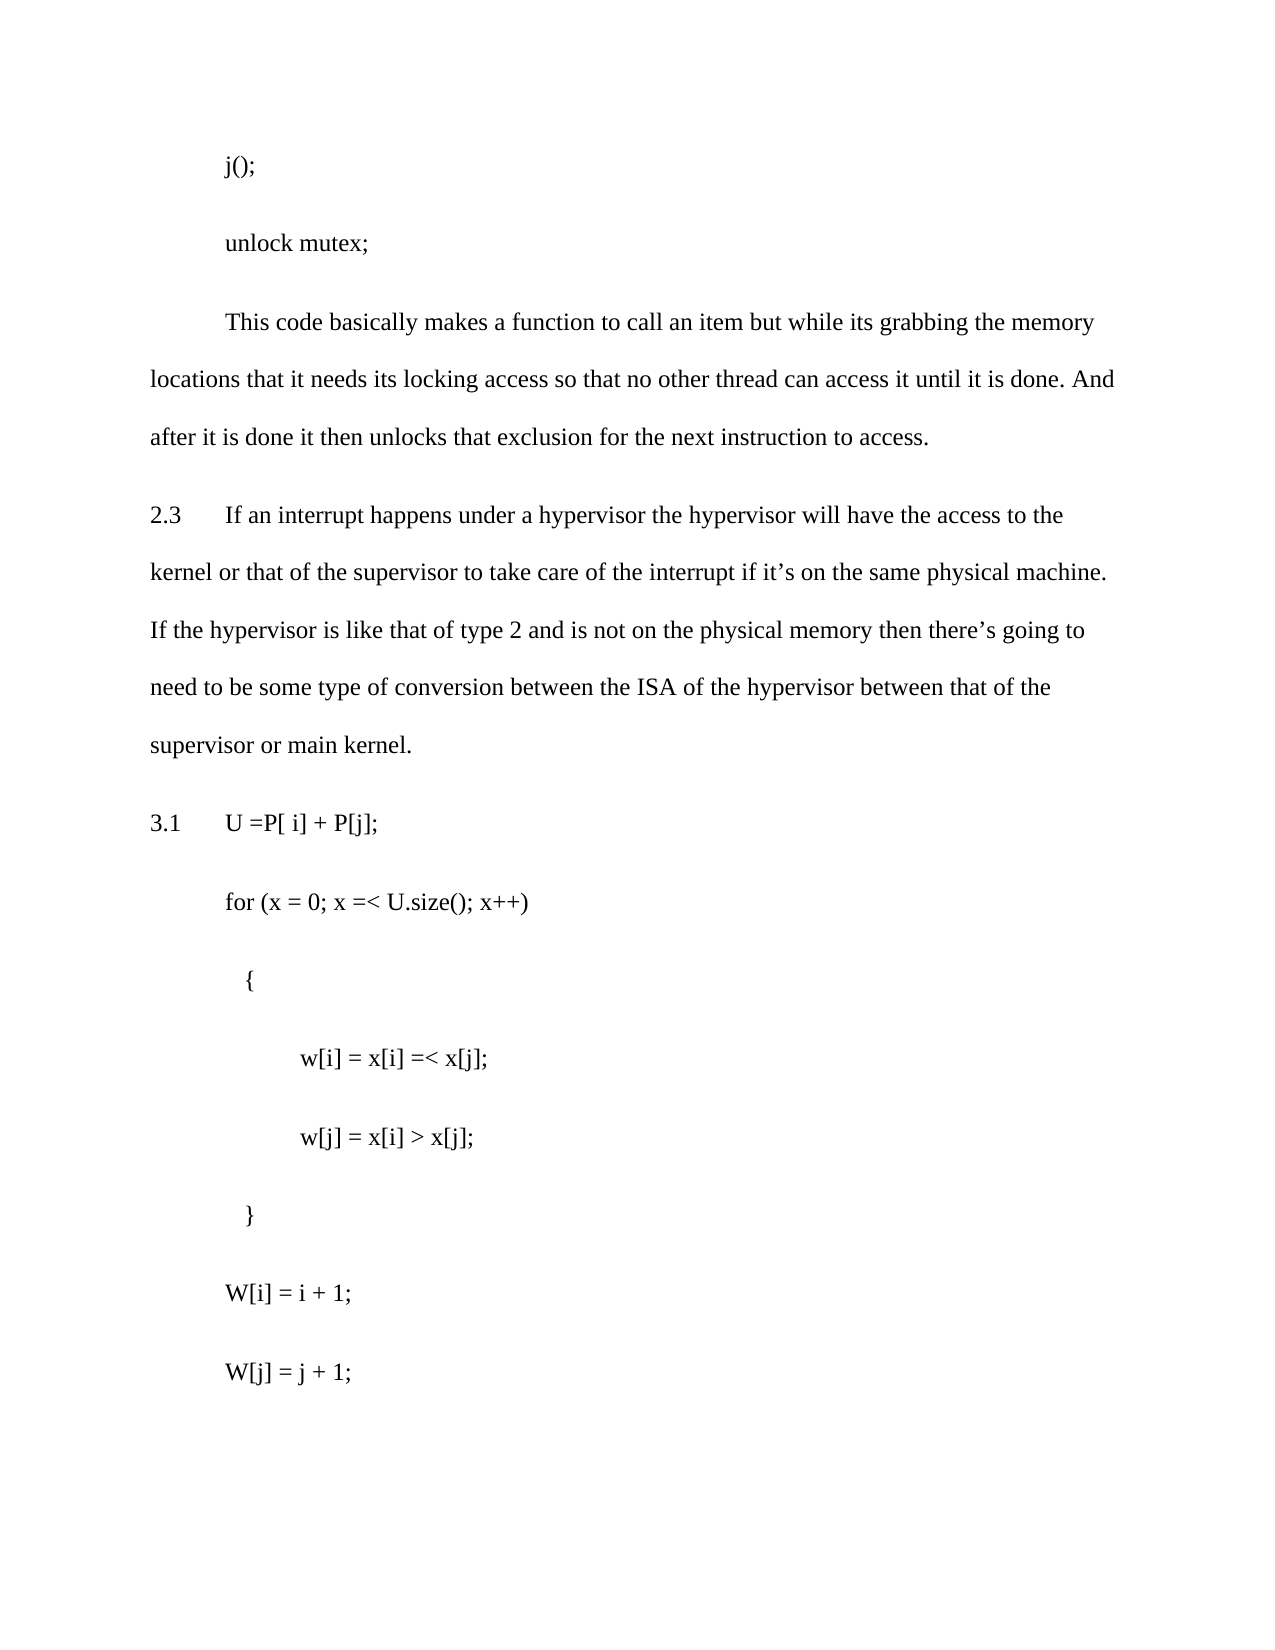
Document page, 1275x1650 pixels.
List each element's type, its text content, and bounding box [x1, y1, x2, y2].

text j(); [150, 150, 1125, 179]
text This code basically makes a function to call an item but while its grabbing the memory locations that it needs its locking access so that no other thread can access it until it is done. And after it is done it then unlocks that exclusion for the next instruction to access. [150, 307, 1125, 450]
text W[j] = j + 1; [225, 1357, 1125, 1385]
text 3.1 U =P[ i] + P[j]; [150, 808, 1125, 837]
text unlock mutex; [150, 228, 1125, 257]
text 2.3 If an interrupt happens under a hypervisor the hypervisor will have the access to the kernel or that of the supervisor to take care of the interrupt if it’s on the same physical machine. If the hypervisor is like that of type 2 and is not on the physical memory then there’s going to need to be some type of conversion between the ISA of the hypervisor between that of the supervisor or main kernel. [150, 500, 1125, 759]
text } [225, 1200, 1125, 1229]
text W[i] = i + 1; [225, 1278, 1125, 1307]
text w[i] = x[i] =< x[j]; [225, 1043, 1125, 1072]
text for (x = 0; x =< U.size(); x++) [150, 887, 1125, 915]
text { [225, 965, 1125, 994]
text w[j] = x[i] > x[j]; [225, 1122, 1125, 1150]
